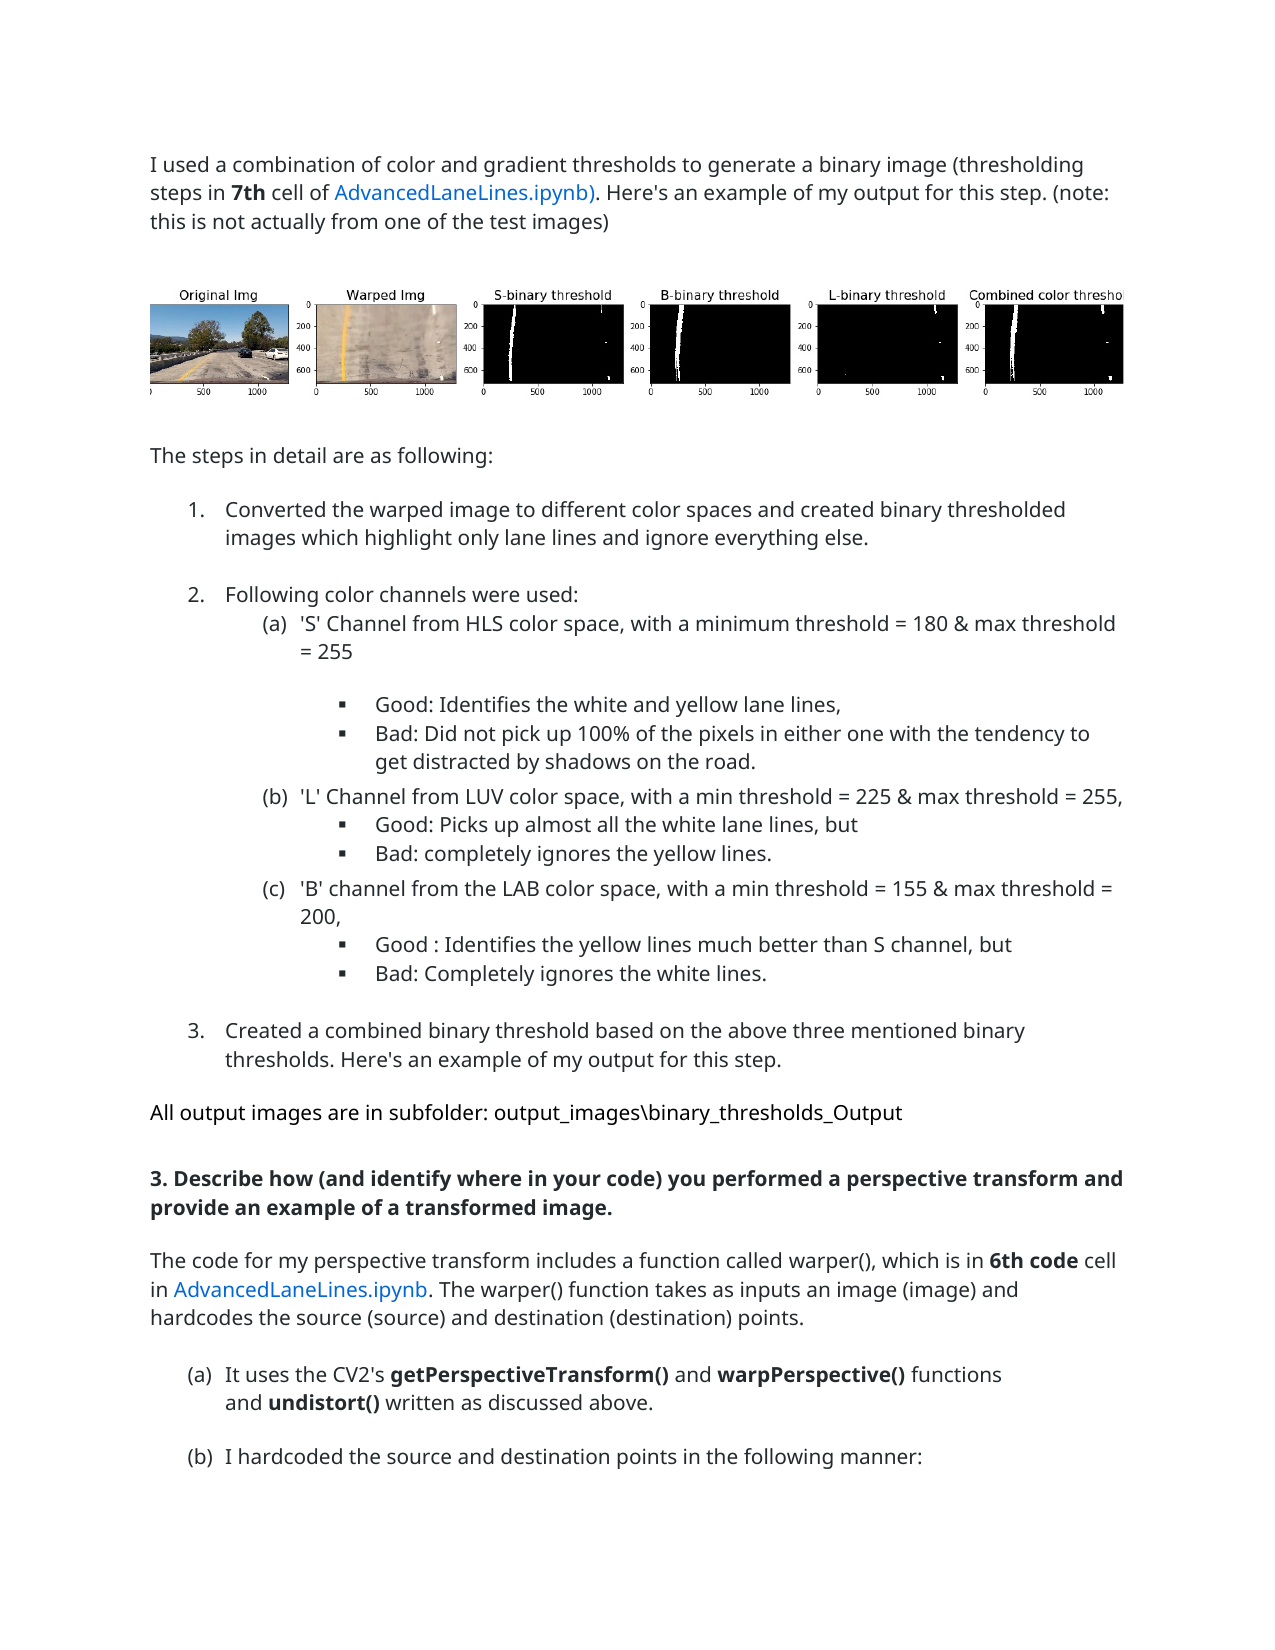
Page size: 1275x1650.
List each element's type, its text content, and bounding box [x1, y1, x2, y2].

list Following color channels were used: [187, 580, 1125, 609]
list 'S' Channel from HLS color space, with a minimum threshold = 180 & max threshold = 255 [262, 609, 1125, 666]
list 'B' channel from the LAB color space, with a min threshold = 155 & max threshold = 200, [262, 874, 1125, 931]
list Created a combined binary threshold based on the above three mentioned binary thresholds. Here's an example of my output for this step. [187, 1017, 1125, 1073]
list Bad: completely ignores the yellow lines. [337, 839, 1125, 867]
text I used a combination of color and gradient thresholds to generate a binary image (thresholding steps in 7th cell of AdvancedLaneLines.ipynb). Here's an example of my output for this step. (note: this is not actually from one of the test images) [150, 150, 1125, 235]
picture [150, 272, 1124, 417]
list Good: Picks up almost all the white lane lines, but [337, 811, 1125, 839]
list Good: Identifies the white and yellow lane lines, [337, 691, 1125, 719]
list I hardcoded the source and destination points in the following manner: [187, 1442, 1125, 1470]
list Bad: Completely ignores the white lines. [337, 959, 1125, 987]
list Converted the warped image to different color spaces and created binary thresholded images which highlight only lane lines and ignore everything else. [187, 495, 1125, 552]
text The steps in detail are as following: [150, 442, 1125, 470]
list It uses the CV2's getPerspectiveTransform() and warpPerspective() functions and undistort() written as discussed above. [187, 1360, 1125, 1417]
text All output images are in subfolder: output_images\binary_thresholds_Output [150, 1098, 1125, 1127]
text The code for my perspective transform includes a function called warper(), which is in 6th code cell in AdvancedLaneLines.ipynb. The warper() function takes as inputs an image (image) and hardcodes the source (source) and destination (destination) points. [150, 1246, 1125, 1332]
list Bad: Did not pick up 100% of the pixels in either one with the tendency to get distracted by shadows on the road. [337, 719, 1125, 776]
list 'L' Channel from LUV color space, with a min threshold = 225 & max threshold = 255, [262, 782, 1125, 811]
text 3. Describe how (and identify where in your code) you performed a perspective transform and provide an example of a transformed image. [150, 1164, 1125, 1221]
list Good : Identifies the yellow lines much better than S channel, but [337, 931, 1125, 959]
